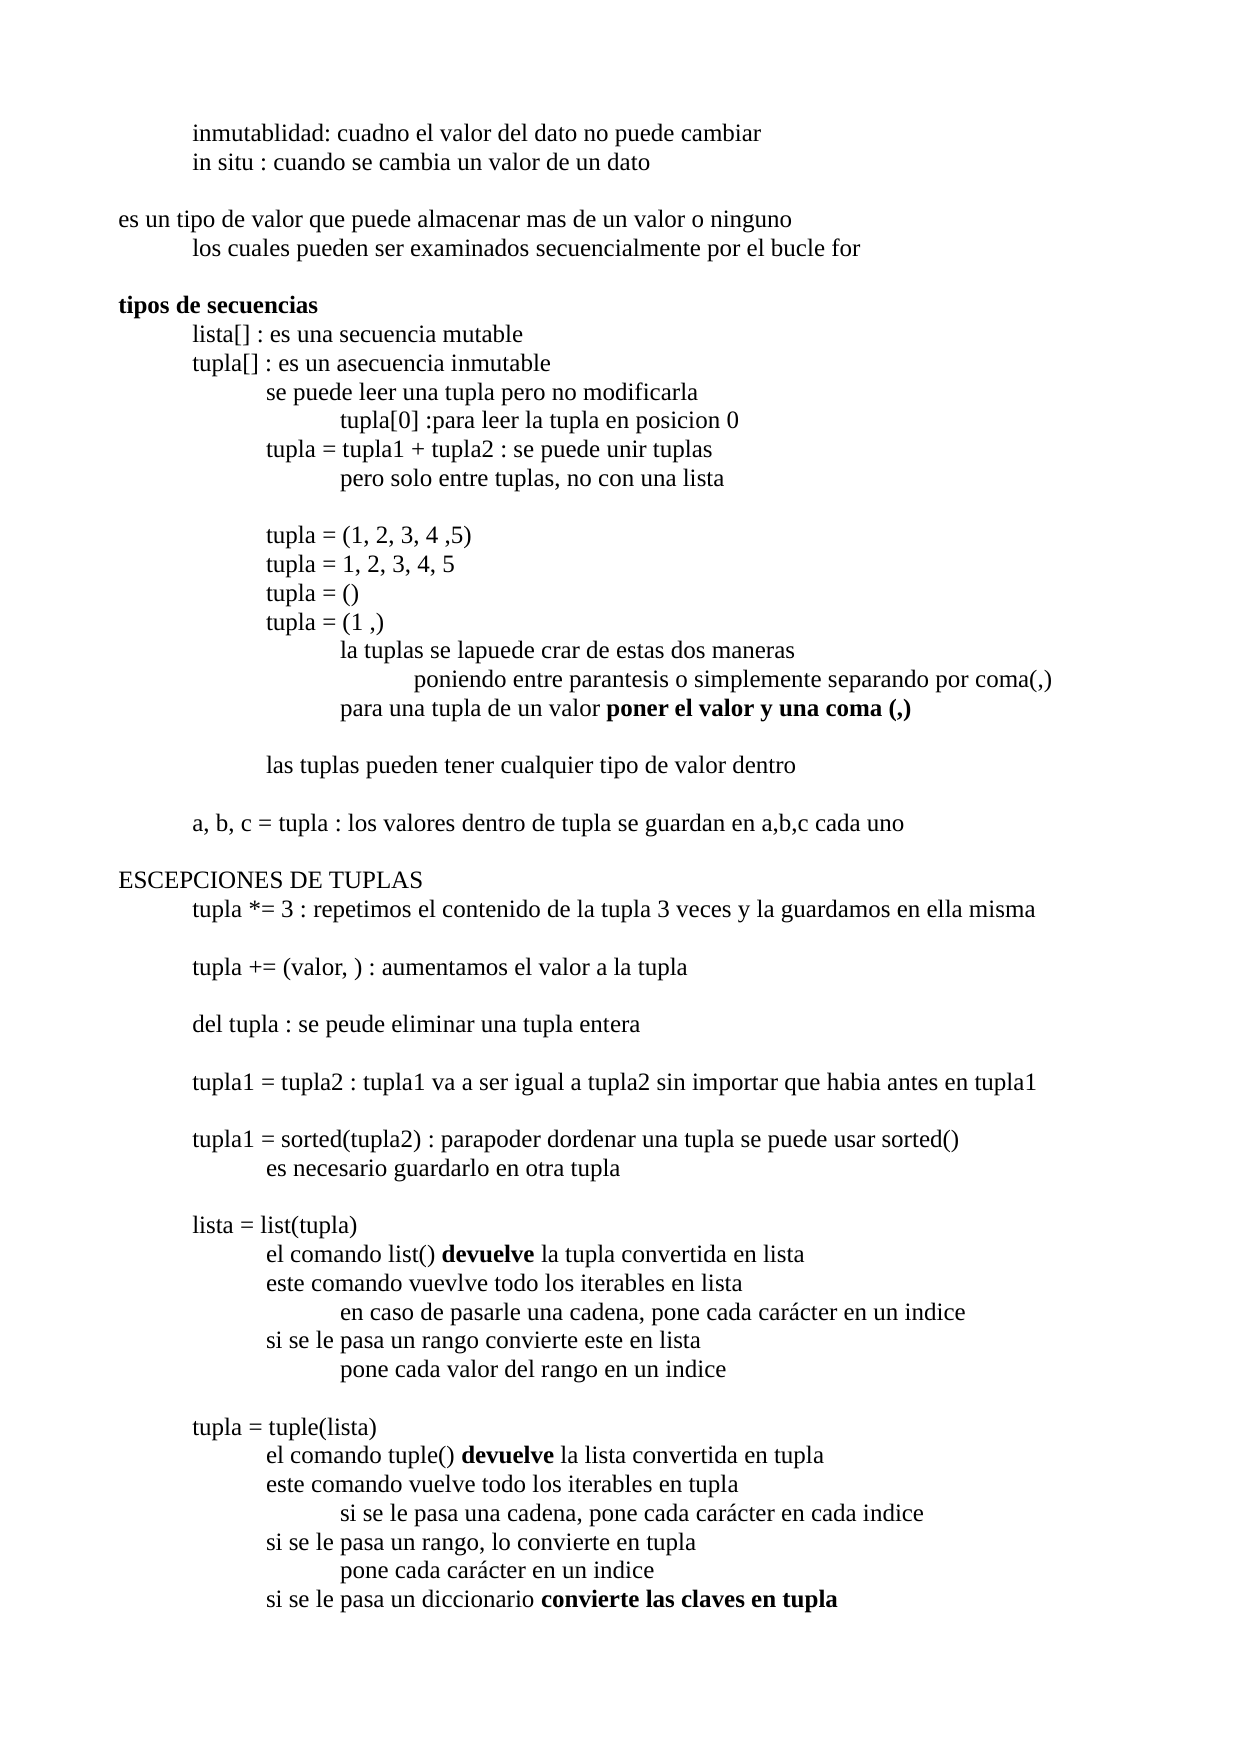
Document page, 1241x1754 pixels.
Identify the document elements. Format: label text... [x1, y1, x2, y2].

text tupla = 1, 2, 3, 4, 5 [118, 549, 1122, 578]
text tupla += (valor, ) : aumentamos el valor a la tupla [118, 952, 1122, 981]
text poniendo entre parantesis o simplemente separando por coma(,) [118, 664, 1122, 693]
text tupla[] : es un asecuencia inmutable [118, 348, 1122, 377]
text in situ : cuando se cambia un valor de un dato [118, 147, 1122, 176]
text el comando list() devuelve la tupla convertida en lista [118, 1239, 1122, 1268]
text en caso de pasarle una cadena, pone cada carácter en un indice [118, 1297, 1122, 1326]
text tupla = () [118, 578, 1122, 607]
text pero solo entre tuplas, no con una lista [118, 463, 1122, 492]
text tupla = tuple(lista) [118, 1412, 1122, 1441]
text si se le pasa una cadena, pone cada carácter en cada indice [118, 1498, 1122, 1527]
text tupla = (1, 2, 3, 4 ,5) [118, 521, 1122, 549]
text pone cada carácter en un indice [118, 1556, 1122, 1584]
text tupla1 = tupla2 : tupla1 va a ser igual a tupla2 sin importar que habia antes en tupla1 [118, 1067, 1122, 1096]
text para una tupla de un valor poner el valor y una coma (,) [118, 693, 1122, 722]
text tupla = tupla1 + tupla2 : se puede unir tuplas [118, 434, 1122, 463]
text este comando vuelve todo los iterables en tupla [118, 1469, 1122, 1498]
text del tupla : se peude eliminar una tupla entera [118, 1009, 1122, 1038]
text tupla = (1 ,) [118, 607, 1122, 636]
text ESCEPCIONES DE TUPLAS [118, 866, 1122, 894]
text si se le pasa un diccionario convierte las claves en tupla [118, 1584, 1122, 1613]
text lista = list(tupla) [118, 1211, 1122, 1239]
text a, b, c = tupla : los valores dentro de tupla se guardan en a,b,c cada uno [118, 808, 1122, 837]
text tupla1 = sorted(tupla2) : parapoder dordenar una tupla se puede usar sorted() [118, 1124, 1122, 1153]
text la tuplas se lapuede crar de estas dos maneras [118, 636, 1122, 664]
text tipos de secuencias [118, 291, 1122, 319]
text el comando tuple() devuelve la lista convertida en tupla [118, 1441, 1122, 1469]
text inmutablidad: cuadno el valor del dato no puede cambiar [118, 118, 1122, 147]
text si se le pasa un rango, lo convierte en tupla [118, 1527, 1122, 1556]
text los cuales pueden ser examinados secuencialmente por el bucle for [118, 233, 1122, 262]
text si se le pasa un rango convierte este en lista [118, 1326, 1122, 1354]
text este comando vuevlve todo los iterables en lista [118, 1268, 1122, 1297]
text es necesario guardarlo en otra tupla [118, 1153, 1122, 1182]
text pone cada valor del rango en un indice [118, 1354, 1122, 1383]
text tupla[0] :para leer la tupla en posicion 0 [118, 406, 1122, 434]
text las tuplas pueden tener cualquier tipo de valor dentro [118, 751, 1122, 779]
text tupla *= 3 : repetimos el contenido de la tupla 3 veces y la guardamos en ella misma [118, 894, 1122, 923]
text es un tipo de valor que puede almacenar mas de un valor o ninguno [118, 204, 1122, 233]
text lista[] : es una secuencia mutable [118, 319, 1122, 348]
text se puede leer una tupla pero no modificarla [118, 377, 1122, 406]
